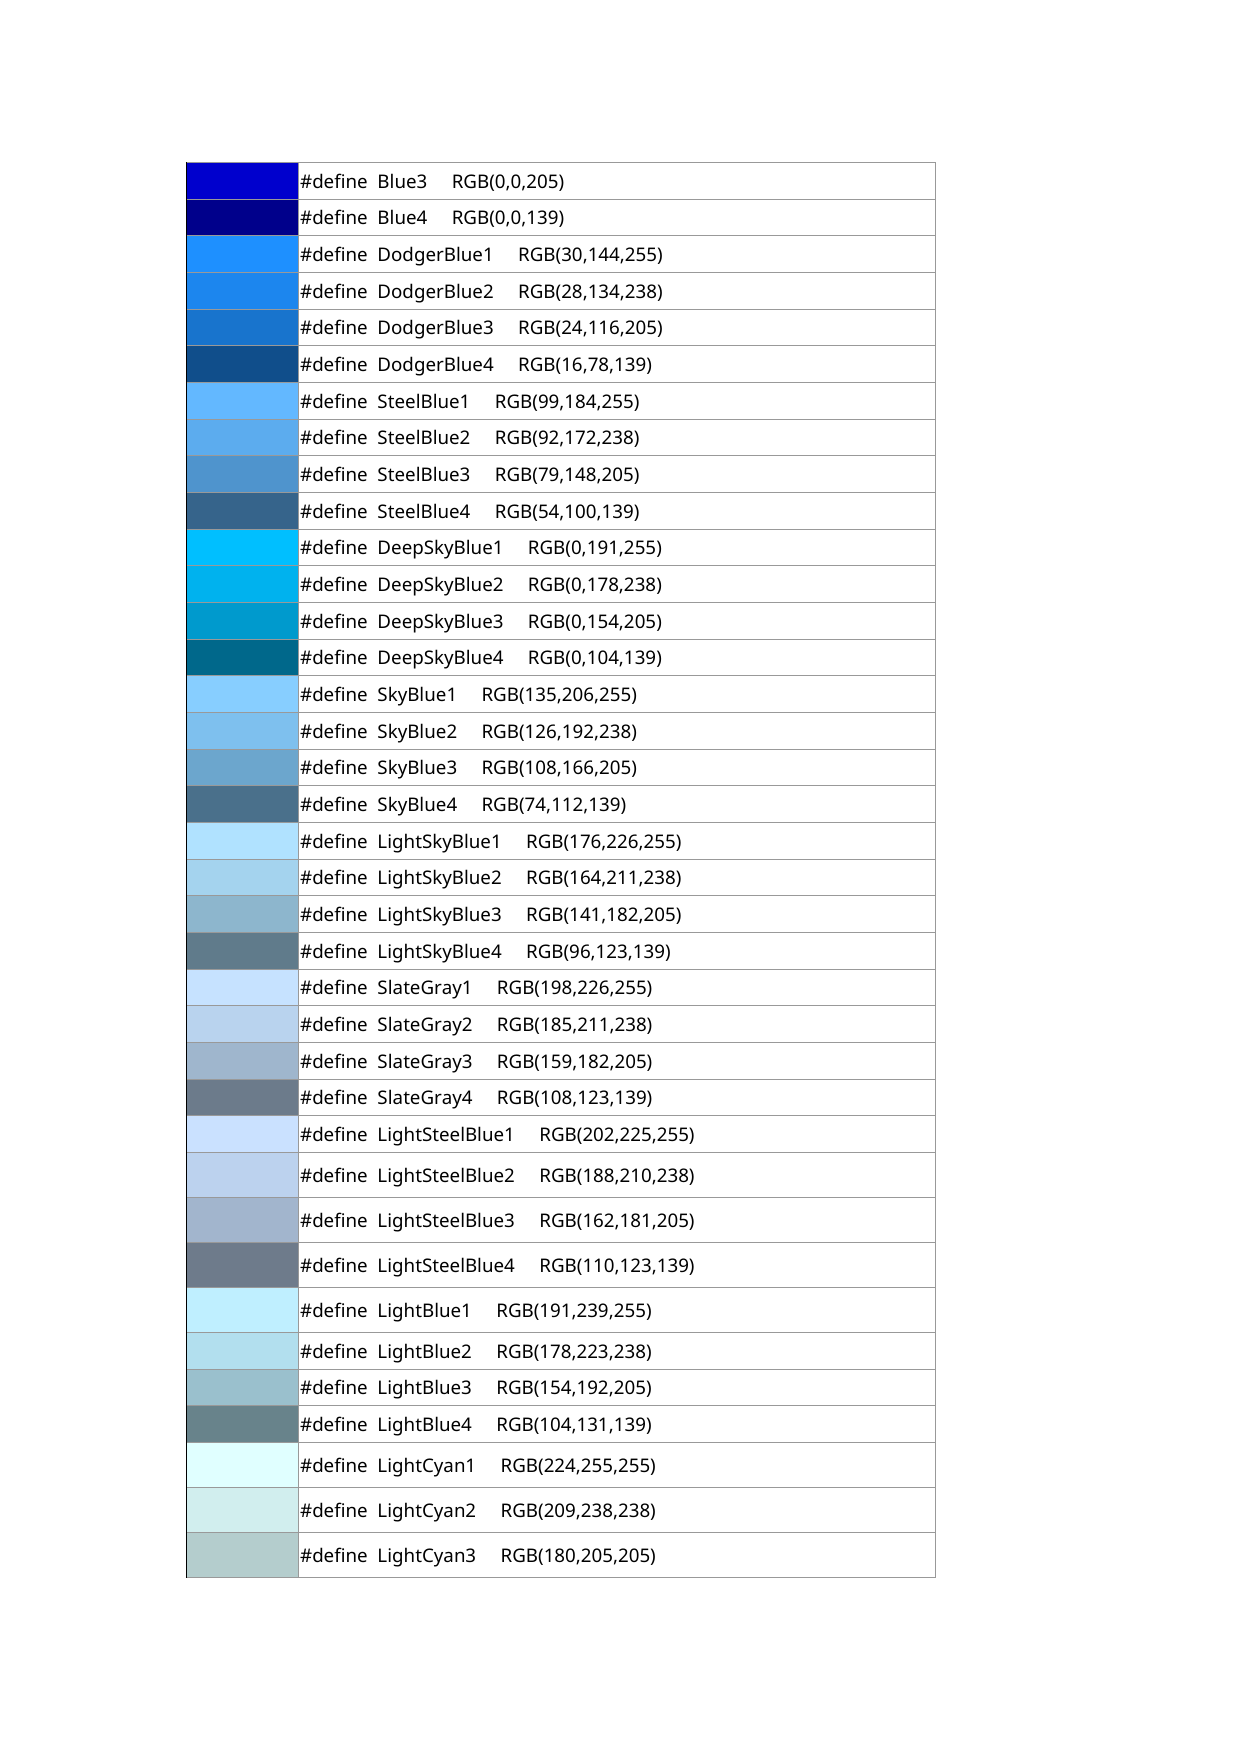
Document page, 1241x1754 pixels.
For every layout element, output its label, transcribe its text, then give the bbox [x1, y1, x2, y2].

table_cell [187, 1043, 298, 1079]
table_cell [187, 420, 298, 455]
table_cell #define LightSkyBlue3 RGB(141,182,205) [299, 896, 935, 932]
table_cell [187, 970, 298, 1005]
table_cell #define LightSteelBlue4 RGB(110,123,139) [299, 1243, 935, 1287]
table_cell #define SteelBlue3 RGB(79,148,205) [299, 456, 935, 492]
table_cell #define DodgerBlue2 RGB(28,134,238) [299, 273, 935, 309]
table_cell #define LightSkyBlue4 RGB(96,123,139) [299, 933, 935, 969]
table_cell #define SkyBlue4 RGB(74,112,139) [299, 786, 935, 822]
table_cell #define SlateGray1 RGB(198,226,255) [299, 970, 935, 1005]
table_cell [187, 933, 298, 969]
table_cell #define LightCyan2 RGB(209,238,238) [299, 1488, 935, 1532]
table_cell [187, 1370, 298, 1405]
table_cell [187, 823, 298, 859]
table_cell [187, 566, 298, 602]
table_cell [187, 896, 298, 932]
table_cell [187, 1243, 298, 1287]
table_cell [187, 750, 298, 785]
table_cell [187, 200, 298, 235]
table_cell [187, 1080, 298, 1115]
table_cell #define LightBlue2 RGB(178,223,238) [299, 1333, 935, 1369]
table_cell #define SlateGray3 RGB(159,182,205) [299, 1043, 935, 1079]
table_cell #define LightBlue1 RGB(191,239,255) [299, 1288, 935, 1332]
table_cell [187, 1288, 298, 1332]
table_cell [187, 1406, 298, 1442]
table_cell [187, 640, 298, 675]
table_cell #define LightSteelBlue3 RGB(162,181,205) [299, 1198, 935, 1242]
table_cell #define LightCyan1 RGB(224,255,255) [299, 1443, 935, 1487]
table_cell [187, 676, 298, 712]
table_cell #define SkyBlue1 RGB(135,206,255) [299, 676, 935, 712]
table_cell #define SlateGray2 RGB(185,211,238) [299, 1006, 935, 1042]
table_cell #define LightCyan3 RGB(180,205,205) [299, 1533, 935, 1577]
table_cell [187, 1006, 298, 1042]
table_cell [187, 1153, 298, 1197]
table_cell #define LightSkyBlue1 RGB(176,226,255) [299, 823, 935, 859]
table_cell [187, 1333, 298, 1369]
table_cell #define DodgerBlue3 RGB(24,116,205) [299, 310, 935, 345]
table_cell #define Blue4 RGB(0,0,139) [299, 200, 935, 235]
table_cell #define DeepSkyBlue3 RGB(0,154,205) [299, 603, 935, 639]
table_cell [187, 493, 298, 529]
table_cell [187, 1116, 298, 1152]
table_cell [187, 1198, 298, 1242]
table_cell #define LightSteelBlue2 RGB(188,210,238) [299, 1153, 935, 1197]
table_cell #define Blue3 RGB(0,0,205) [299, 163, 935, 199]
table_cell #define SkyBlue3 RGB(108,166,205) [299, 750, 935, 785]
table_cell [187, 1488, 298, 1532]
table_cell [187, 273, 298, 309]
table_cell #define LightBlue4 RGB(104,131,139) [299, 1406, 935, 1442]
table_cell [187, 603, 298, 639]
table_cell [187, 1443, 298, 1487]
table_cell #define DodgerBlue4 RGB(16,78,139) [299, 346, 935, 382]
table_cell [187, 383, 298, 419]
table_cell #define LightSteelBlue1 RGB(202,225,255) [299, 1116, 935, 1152]
table_cell #define SteelBlue1 RGB(99,184,255) [299, 383, 935, 419]
table_cell [187, 1533, 298, 1577]
table_cell #define DeepSkyBlue1 RGB(0,191,255) [299, 530, 935, 565]
table_cell #define SlateGray4 RGB(108,123,139) [299, 1080, 935, 1115]
table_cell #define DeepSkyBlue2 RGB(0,178,238) [299, 566, 935, 602]
table_cell #define LightSkyBlue2 RGB(164,211,238) [299, 860, 935, 895]
table_cell [187, 786, 298, 822]
table_cell [187, 310, 298, 345]
table_cell #define SteelBlue4 RGB(54,100,139) [299, 493, 935, 529]
table_cell #define DodgerBlue1 RGB(30,144,255) [299, 236, 935, 272]
table_cell #define LightBlue3 RGB(154,192,205) [299, 1370, 935, 1405]
table_cell [187, 346, 298, 382]
table_cell [187, 236, 298, 272]
table_cell [187, 713, 298, 749]
table_cell [187, 456, 298, 492]
table_cell [187, 530, 298, 565]
table_cell #define DeepSkyBlue4 RGB(0,104,139) [299, 640, 935, 675]
table_cell #define SteelBlue2 RGB(92,172,238) [299, 420, 935, 455]
table_cell [187, 860, 298, 895]
table_cell #define SkyBlue2 RGB(126,192,238) [299, 713, 935, 749]
table_cell [187, 163, 298, 199]
